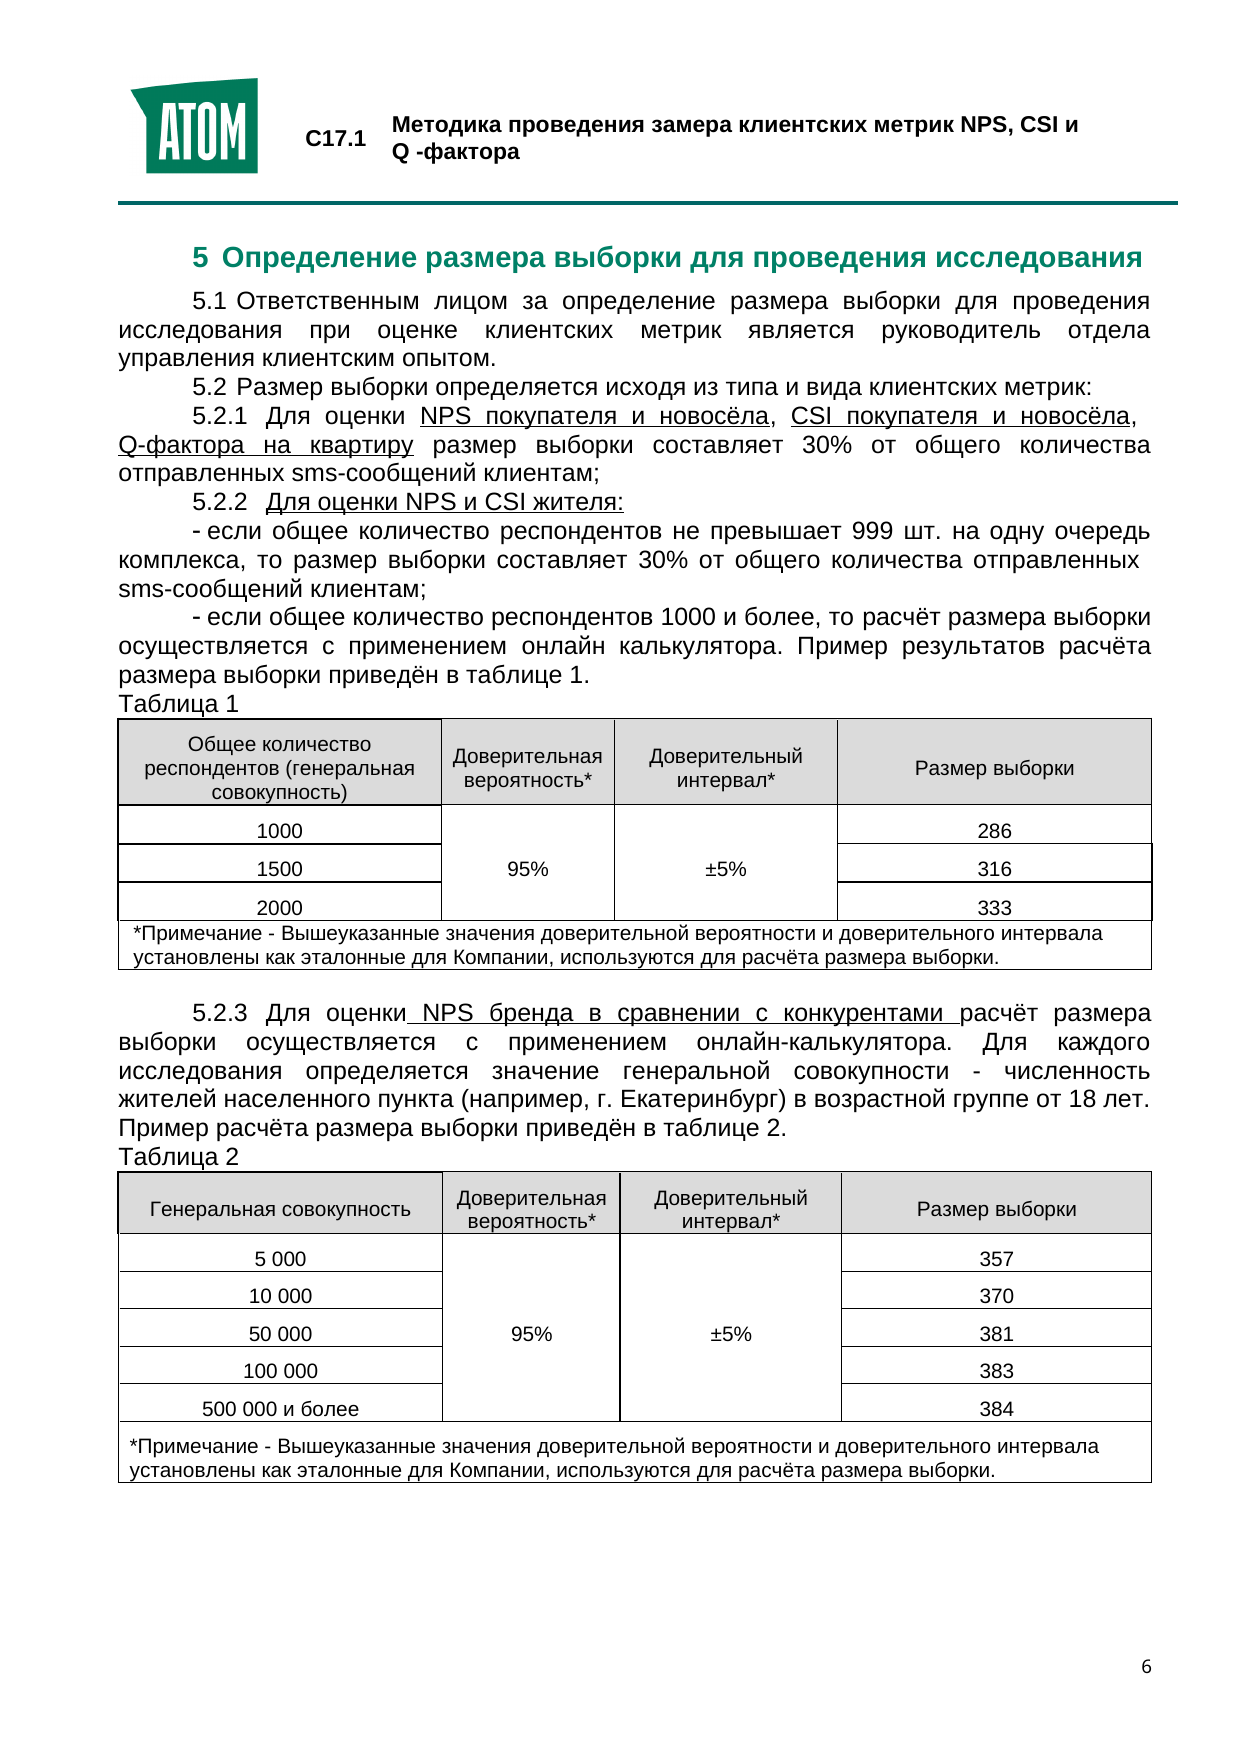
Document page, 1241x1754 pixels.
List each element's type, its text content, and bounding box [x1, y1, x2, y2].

picture [129, 75, 261, 176]
table_header Генеральная совокупность [119, 1173, 442, 1233]
table_cell 10 000 [119, 1272, 442, 1308]
table_header Доверительная вероятность* [442, 719, 614, 804]
table_cell 381 [842, 1309, 1151, 1346]
list Для оценки NPS покупателя и новосёла, CSI покупателя и новосёла, Q-фактора на квартиру размер выборки составляет 30% от общего количества отправленных sms-сообщений клиентам; [118, 401, 1152, 487]
table_cell 370 [842, 1272, 1151, 1308]
table_header Общее количество респондентов (генеральная совокупность) [119, 720, 441, 804]
list Таблица 2 [118, 1142, 1152, 1171]
table_header Доверительный интервал* [621, 1172, 841, 1233]
table_cell 357 [842, 1234, 1151, 1271]
list если общее количество респондентов 1000 и более, то расчёт размера выборки осуществляется с применением онлайн калькулятора. Пример результатов расчёта размера выборки приведён в таблице 1. [118, 602, 1152, 689]
subtitle Определение размера выборки для проведения исследования [118, 240, 1152, 273]
table_cell 383 [842, 1347, 1151, 1383]
list Для оценки NPS бренда в сравнении с конкурентами расчёт размера выборки осуществляется с применением онлайн-калькулятора. Для каждого исследования определяется значение генеральной совокупности - численность жителей населенного пункта (например, г. Екатеринбург) в возрастной группе от 18 лет. Пример расчёта размера выборки приведён в таблице 2. [118, 998, 1152, 1142]
list если общее количество респондентов не превышает 999 шт. на одну очередь комплекса, то размер выборки составляет 30% от общего количества отправленных sms-сообщений клиентам; [118, 516, 1152, 602]
table_header Доверительный интервал* [615, 719, 837, 804]
list Для оценки NPS и CSI жителя: [118, 487, 1152, 516]
table_cell 95% [442, 805, 614, 919]
table_cell 384 [842, 1384, 1151, 1421]
table_cell 1000 [119, 806, 441, 842]
table_cell 333 [838, 883, 1151, 919]
table_cell 286 [838, 805, 1151, 842]
table_cell 500 000 и более [119, 1384, 442, 1421]
table_cell 50 000 [119, 1309, 442, 1346]
table_cell 1500 [119, 845, 441, 881]
table_cell 2000 [119, 883, 441, 919]
list Размер выборки определяется исходя из типа и вида клиентских метрик: [118, 372, 1152, 401]
table_cell *Примечание - Вышеуказанные значения доверительной вероятности и доверительного интервала установлены как эталонные для Компании, используются для расчёта размера выборки. [119, 1422, 1151, 1482]
table_header Размер выборки [838, 719, 1151, 804]
table_header Размер выборки [842, 1172, 1151, 1233]
table_cell 316 [838, 844, 1151, 881]
table_cell 95% [443, 1234, 619, 1421]
table_header Доверительная вероятность* [443, 1172, 620, 1233]
table_cell ±5% [621, 1234, 841, 1421]
list Ответственным лицом за определение размера выборки для проведения исследования при оценке клиентских метрик является руководитель отдела управления клиентским опытом. [118, 286, 1152, 372]
table_cell 5 000 [119, 1234, 442, 1271]
table_cell 100 000 [119, 1347, 442, 1383]
table_cell *Примечание - Вышеуказанные значения доверительной вероятности и доверительного интервала установлены как эталонные для Компании, используются для расчёта размера выборки. [119, 921, 1151, 968]
list Таблица 1 [118, 689, 1152, 717]
table_cell ±5% [615, 805, 837, 919]
